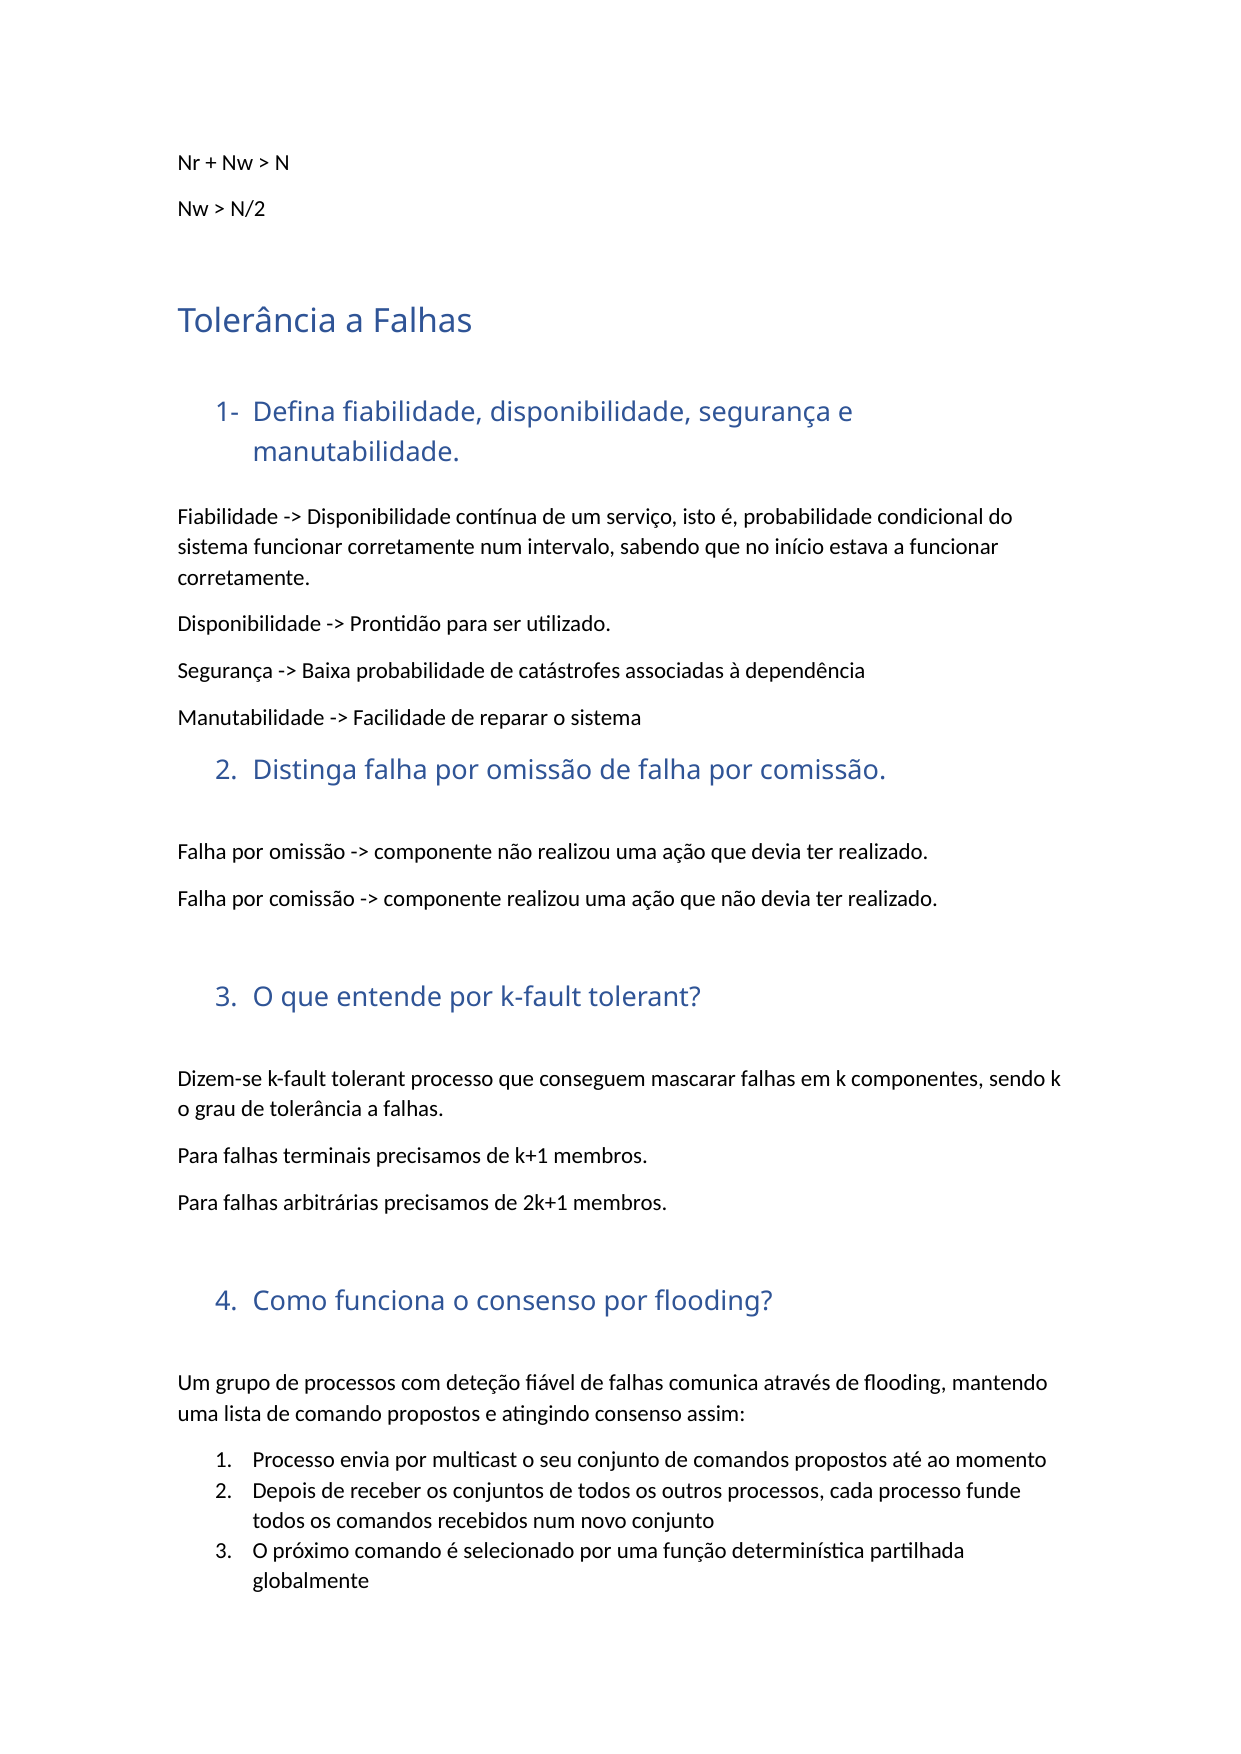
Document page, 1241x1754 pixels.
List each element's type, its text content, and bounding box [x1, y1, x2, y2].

text Segurança -> Baixa probabilidade de catástrofes associadas à dependência [177, 656, 1063, 684]
text Nr + Nw > N [177, 148, 1063, 176]
text Nw > N/2 [177, 194, 1063, 222]
subtitle Defina fiabilidade, disponibilidade, segurança e manutabilidade. [215, 392, 1063, 469]
subtitle Tolerância a Falhas [177, 297, 1063, 342]
list Processo envia por multicast o seu conjunto de comandos propostos até ao momento [215, 1446, 1063, 1473]
text Para falhas arbitrárias precisamos de 2k+1 membros. [177, 1188, 1063, 1216]
list O próximo comando é selecionado por uma função determinística partilhada globalmente [215, 1536, 1063, 1594]
text Fiabilidade -> Disponibilidade contínua de um serviço, isto é, probabilidade condicional do sistema funcionar corretamente num intervalo, sabendo que no início estava a funcionar corretamente. [177, 472, 1063, 591]
list Depois de receber os conjuntos de todos os outros processos, cada processo funde todos os comandos recebidos num novo conjunto [215, 1476, 1063, 1534]
subtitle O que entende por k-fault tolerant? [215, 977, 1063, 1014]
text Um grupo de processos com deteção fiável de falhas comunica através de flooding, mantendo uma lista de comando propostos e atingindo consenso assim: [177, 1368, 1063, 1427]
subtitle Distinga falha por omissão de falha por comissão. [215, 750, 1063, 787]
text Disponibilidade -> Prontidão para ser utilizado. [177, 609, 1063, 637]
text Manutabilidade -> Facilidade de reparar o sistema [177, 703, 1063, 731]
text Falha por omissão -> componente não realizou uma ação que devia ter realizado. [177, 837, 1063, 865]
subtitle Como funciona o consenso por flooding? [215, 1282, 1063, 1319]
text Para falhas terminais precisamos de k+1 membros. [177, 1141, 1063, 1169]
text Falha por comissão -> componente realizou uma ação que não devia ter realizado. [177, 884, 1063, 912]
text Dizem-se k-fault tolerant processo que conseguem mascarar falhas em k componentes, sendo k o grau de tolerância a falhas. [177, 1064, 1063, 1122]
